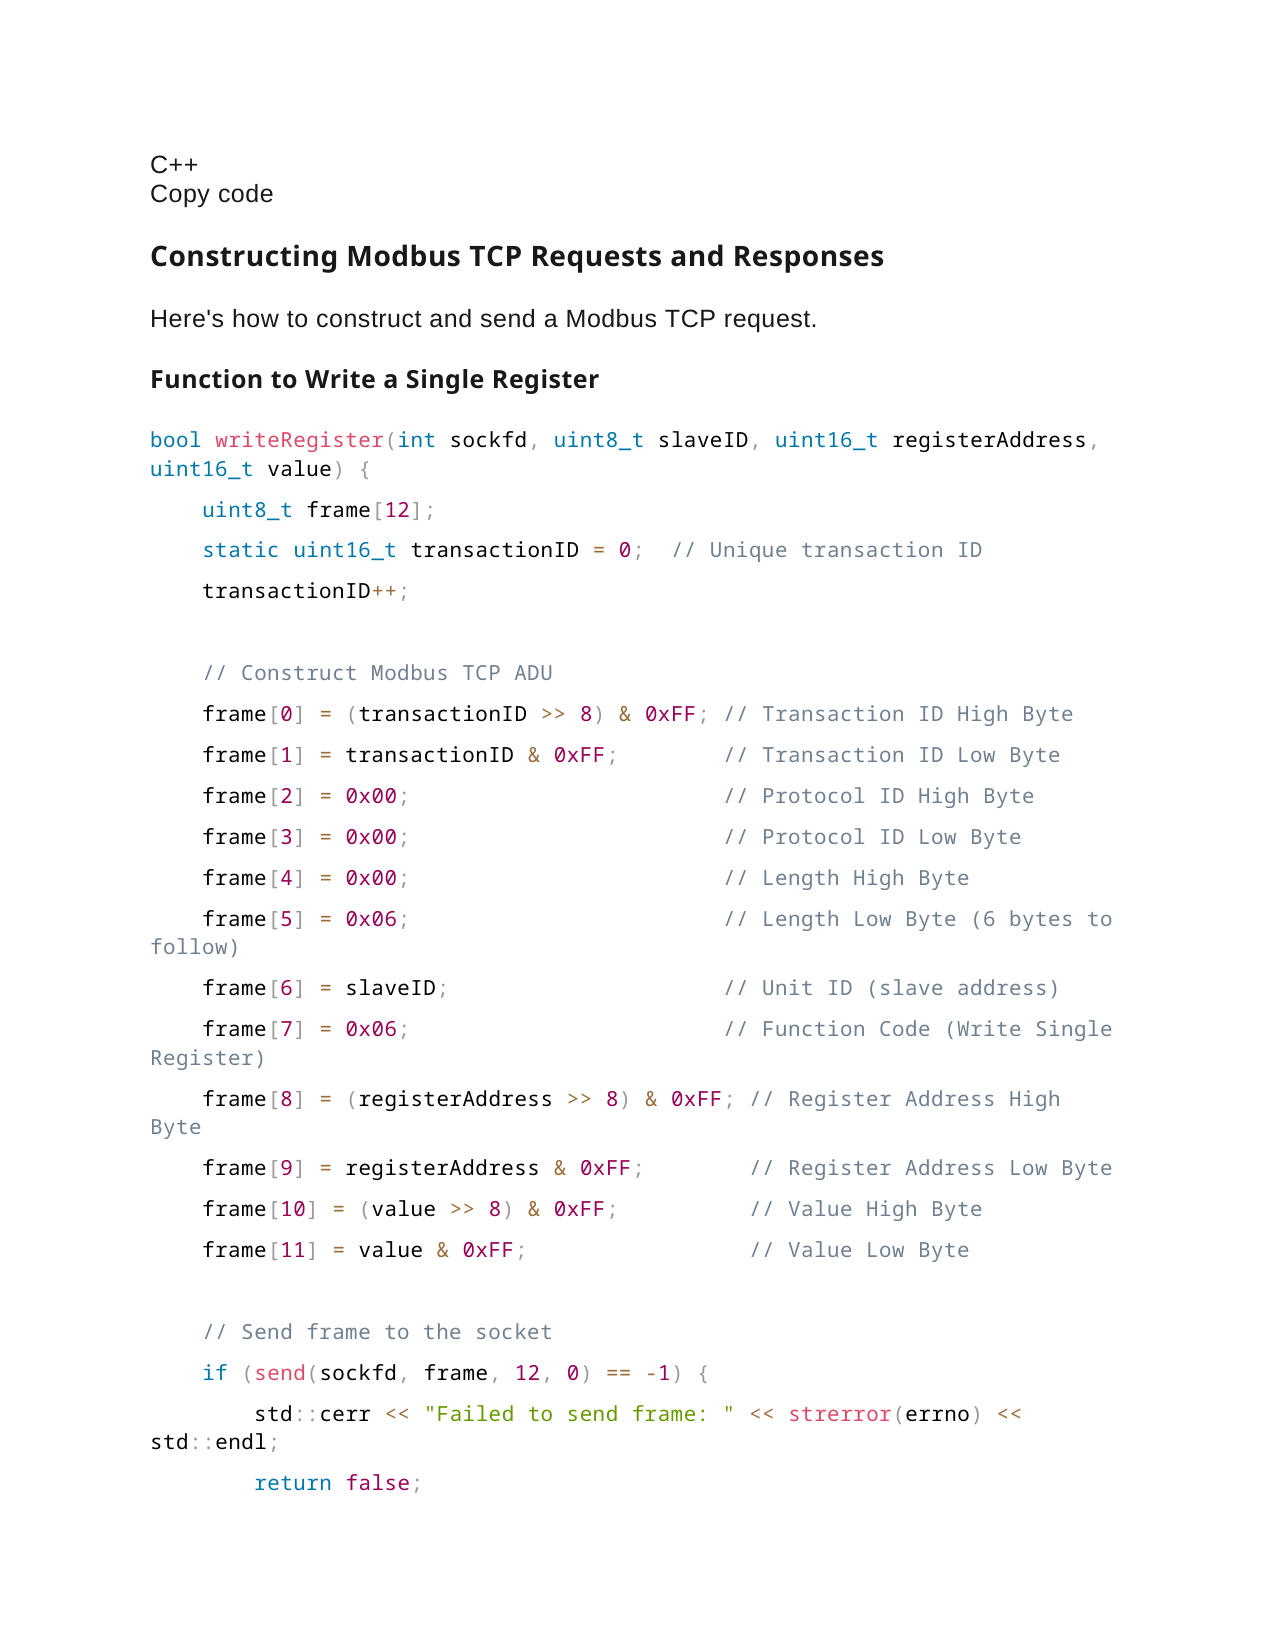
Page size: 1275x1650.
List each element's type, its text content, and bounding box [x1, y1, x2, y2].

text if (send(sockfd, frame, 12, 0) == -1) { [150, 1358, 1125, 1386]
text // Send frame to the socket [150, 1317, 1125, 1345]
text frame[6] = slaveID; // Unit ID (slave address) [150, 973, 1125, 1002]
text bool writeRegister(int sockfd, uint8_t slaveID, uint16_t registerAddress, uint16_t value) { [150, 425, 1125, 482]
text frame[5] = 0x06; // Length Low Byte (6 bytes to follow) [150, 904, 1125, 961]
text std::cerr << "Failed to send frame: " << strerror(errno) << std::endl; [150, 1399, 1125, 1456]
text frame[3] = 0x00; // Protocol ID Low Byte [150, 822, 1125, 851]
text uint8_t frame[12]; [150, 495, 1125, 523]
text // Construct Modbus TCP ADU [150, 658, 1125, 687]
text frame[1] = transactionID & 0xFF; // Transaction ID Low Byte [150, 740, 1125, 769]
text Here's how to construct and send a Modbus TCP request. [150, 304, 1125, 333]
text frame[4] = 0x00; // Length High Byte [150, 863, 1125, 892]
text frame[2] = 0x00; // Protocol ID High Byte [150, 781, 1125, 810]
text Function to Write a Single Register [150, 362, 1125, 396]
text frame[10] = (value >> 8) & 0xFF; // Value High Byte [150, 1194, 1125, 1222]
text C++ [150, 150, 1125, 179]
text return false; [150, 1468, 1125, 1497]
text Constructing Modbus TCP Requests and Responses [150, 237, 1125, 275]
text frame[7] = 0x06; // Function Code (Write Single Register) [150, 1014, 1125, 1071]
text frame[11] = value & 0xFF; // Value Low Byte [150, 1235, 1125, 1263]
text Copy code [150, 179, 1125, 207]
text frame[8] = (registerAddress >> 8) & 0xFF; // Register Address High Byte [150, 1084, 1125, 1141]
text transactionID++; [150, 577, 1125, 605]
text frame[9] = registerAddress & 0xFF; // Register Address Low Byte [150, 1153, 1125, 1182]
text frame[0] = (transactionID >> 8) & 0xFF; // Transaction ID High Byte [150, 699, 1125, 728]
text static uint16_t transactionID = 0; // Unique transaction ID [150, 536, 1125, 564]
